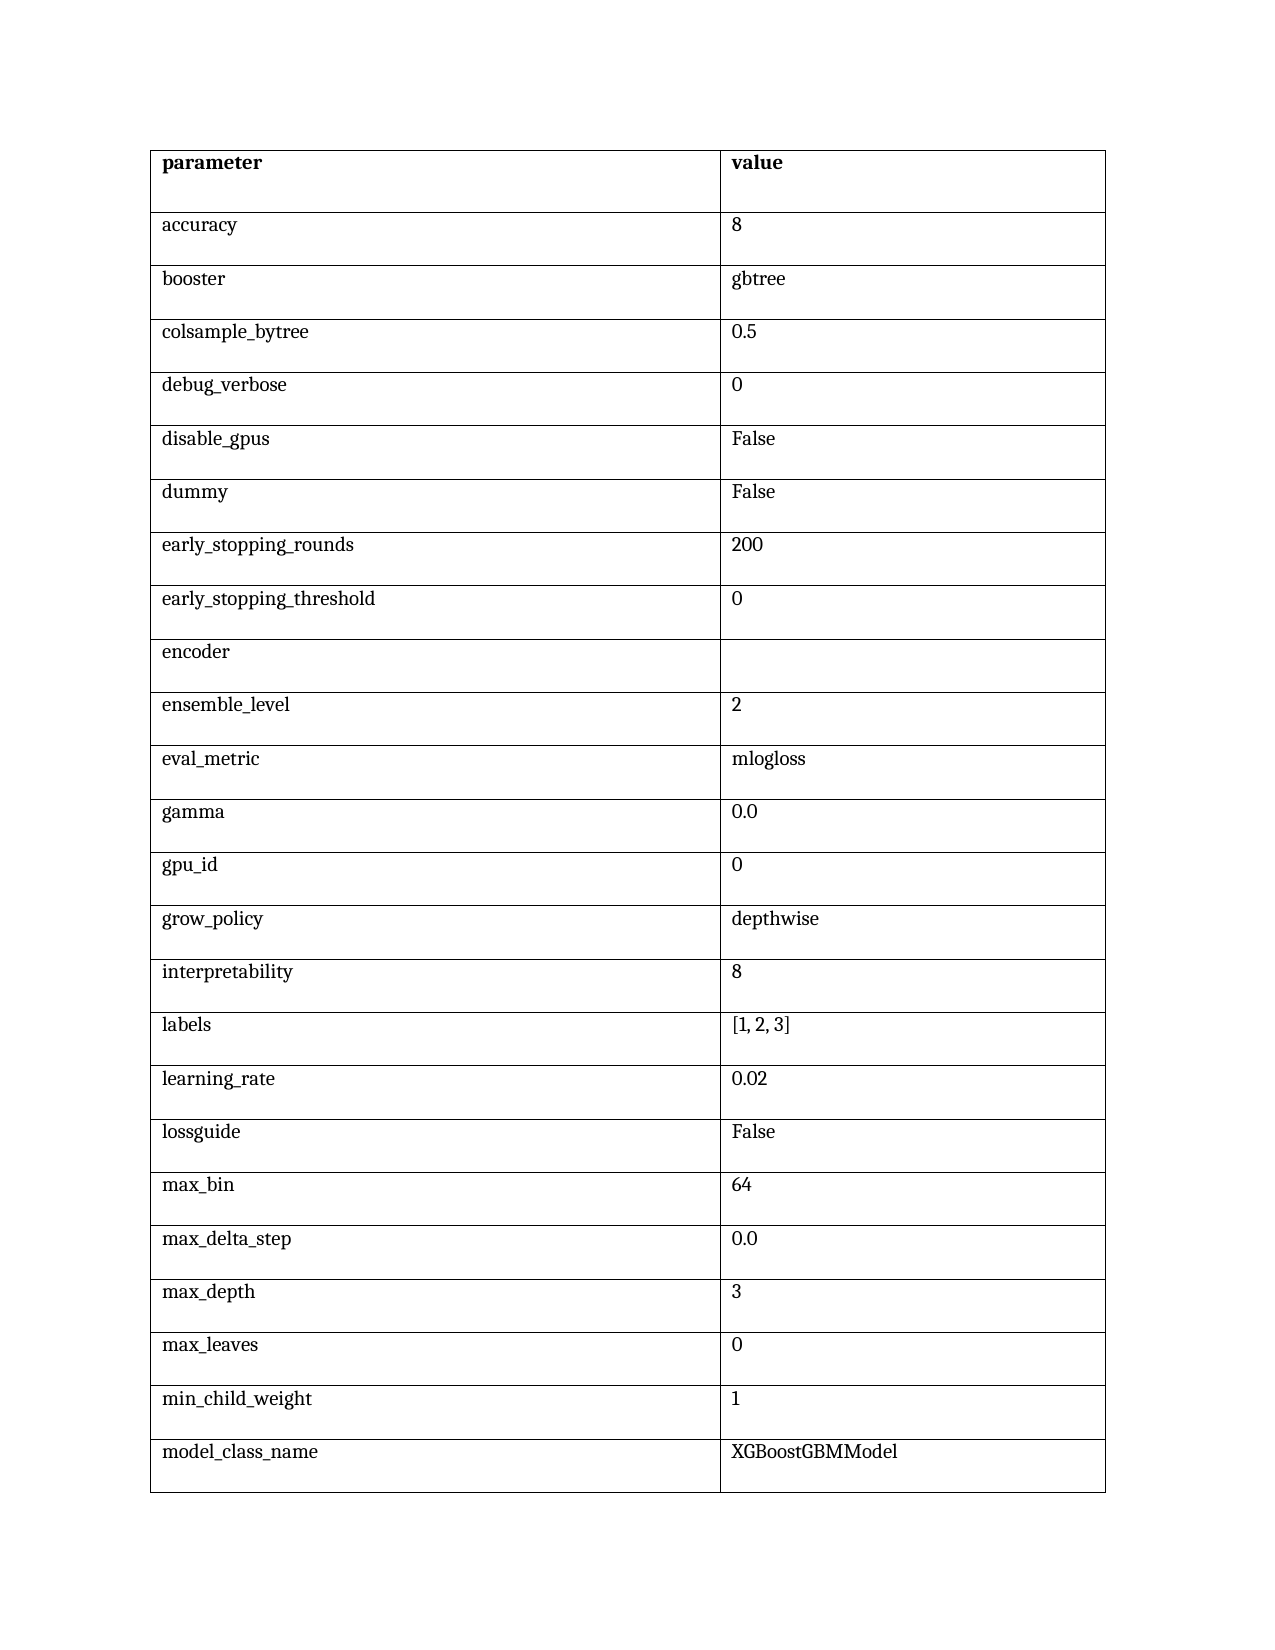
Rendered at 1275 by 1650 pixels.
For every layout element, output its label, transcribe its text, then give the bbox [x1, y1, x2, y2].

table_cell depthwise [721, 906, 1105, 958]
table_cell 0.0 [721, 1226, 1105, 1278]
table_cell gbtree [721, 266, 1105, 318]
table_cell max_bin [151, 1173, 720, 1225]
table_cell gamma [151, 800, 720, 852]
table_cell accuracy [151, 213, 720, 265]
table_cell early_stopping_threshold [151, 586, 720, 638]
table_cell False [721, 480, 1105, 532]
table_cell 0 [721, 853, 1105, 905]
table_cell gpu_id [151, 853, 720, 905]
table_cell 0 [721, 586, 1105, 638]
table_cell max_leaves [151, 1333, 720, 1385]
table_cell disable_gpus [151, 426, 720, 478]
table_cell max_depth [151, 1280, 720, 1332]
table_cell False [721, 1120, 1105, 1172]
table_cell mlogloss [721, 746, 1105, 798]
table_cell XGBoostGBMModel [721, 1440, 1105, 1492]
table_cell 8 [721, 960, 1105, 1012]
table_cell [1, 2, 3] [721, 1013, 1105, 1065]
table_cell 200 [721, 533, 1105, 585]
table_cell [721, 640, 1105, 692]
table_cell 3 [721, 1280, 1105, 1332]
table_cell 0.5 [721, 320, 1105, 372]
table_cell dummy [151, 480, 720, 532]
table_cell False [721, 426, 1105, 478]
table_cell colsample_bytree [151, 320, 720, 372]
table_cell grow_policy [151, 906, 720, 958]
table_cell 64 [721, 1173, 1105, 1225]
table_cell ensemble_level [151, 693, 720, 745]
table_cell min_child_weight [151, 1386, 720, 1438]
table_cell 0 [721, 1333, 1105, 1385]
table_cell learning_rate [151, 1066, 720, 1118]
table_cell encoder [151, 640, 720, 692]
table_header parameter [151, 151, 720, 212]
table_cell early_stopping_rounds [151, 533, 720, 585]
table_header value [721, 151, 1105, 212]
table_cell 0.0 [721, 800, 1105, 852]
table_cell 8 [721, 213, 1105, 265]
table_cell labels [151, 1013, 720, 1065]
table_cell max_delta_step [151, 1226, 720, 1278]
table_cell model_class_name [151, 1440, 720, 1492]
table_cell debug_verbose [151, 373, 720, 425]
table_cell 0.02 [721, 1066, 1105, 1118]
table_cell booster [151, 266, 720, 318]
table_cell 1 [721, 1386, 1105, 1438]
table_cell lossguide [151, 1120, 720, 1172]
table_cell eval_metric [151, 746, 720, 798]
table_cell 0 [721, 373, 1105, 425]
table_cell 2 [721, 693, 1105, 745]
table_cell interpretability [151, 960, 720, 1012]
